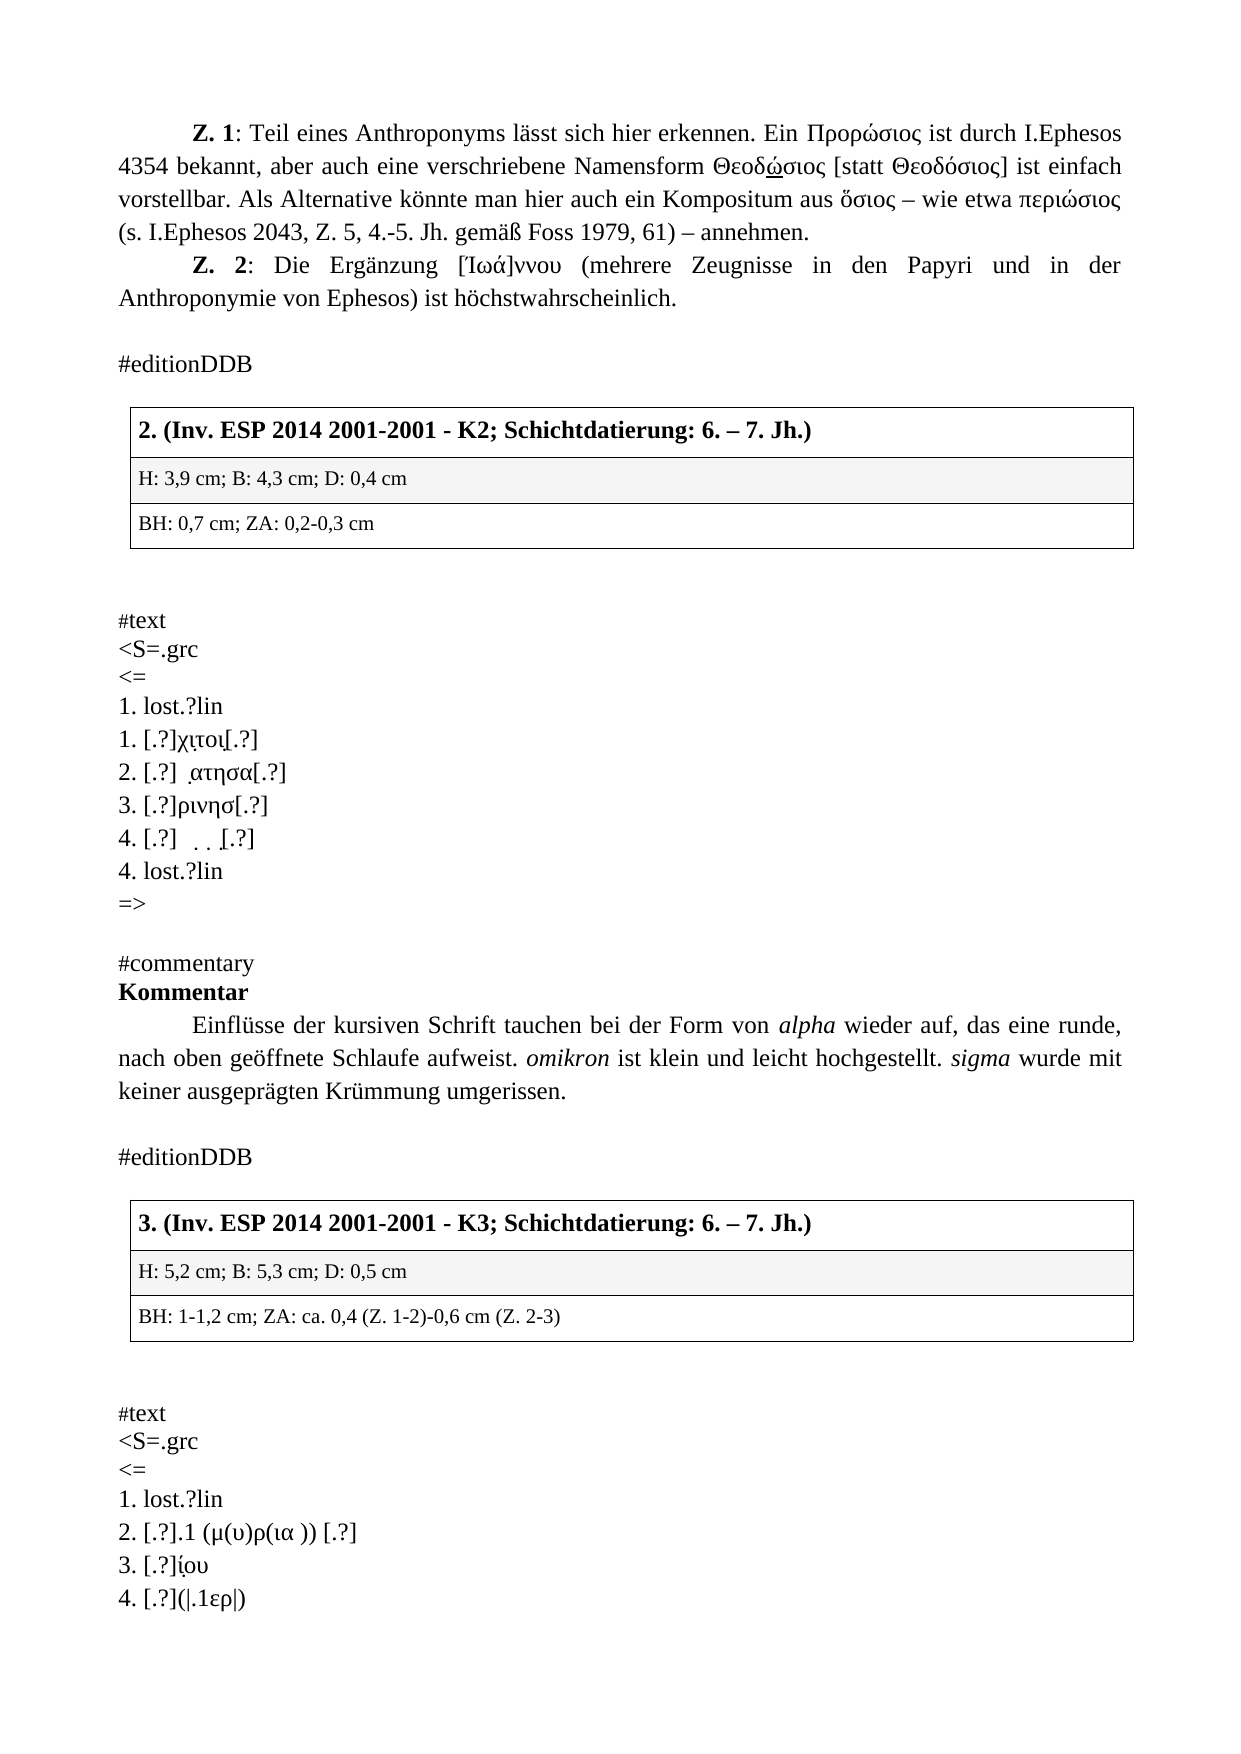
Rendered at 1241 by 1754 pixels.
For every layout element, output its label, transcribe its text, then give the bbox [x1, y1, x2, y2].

text Z. 1: Teil eines Anthroponyms lässt sich hier erkennen. Ein Προρώσιος ist durch I.Ephesos 4354 bekannt, aber auch eine verschriebene Namensform Θεοδώσιος [statt Θεοδόσιος] ist einfach vorstellbar. Als Alternative könnte man hier auch ein Kompositum aus ὅσιος – wie etwa περιώσιος (s. I.Ephesos 2043, Z. 5, 4.-5. Jh. gemäß Foss 1979, 61) – annehmen. [118, 118, 1122, 246]
text 2. [.?] ̣ατησα[.?] [118, 757, 1122, 786]
text 1. lost.?lin [118, 691, 1122, 720]
text 3. [.?]ί̣ου [118, 1550, 1122, 1579]
text 4. [.?] ̣ ̣ ̣[.?] [118, 823, 1122, 852]
text 4. [.?](|.1ερ|) [118, 1583, 1122, 1612]
table_header 2. (Inv. ESP 2014 2001-2001 - K2; Schichtdatierung: 6. – 7. Jh.) [131, 408, 1133, 457]
text #commentary [118, 948, 1122, 977]
table_cell H: 3,9 cm; B: 4,3 cm; D: 0,4 cm [131, 458, 1133, 502]
text Z. 2: Die Ergänzung [Ίωά]ννου (mehrere Zeugnisse in den Papyri und in der Anthroponymie von Ephesos) ist höchstwahrscheinlich. [118, 250, 1122, 312]
text <S=.grc [118, 1426, 1122, 1455]
text #text [118, 605, 1122, 634]
text 3. [.?]ρινησ[.?] [118, 790, 1122, 819]
text #editionDDB [118, 1142, 1122, 1171]
table_cell BH: 1-1,2 cm; ZA: ca. 0,4 (Z. 1-2)-0,6 cm (Z. 2-3) [131, 1296, 1133, 1341]
table_cell H: 5,2 cm; B: 5,3 cm; D: 0,5 cm [131, 1251, 1133, 1295]
table_cell BH: 0,7 cm; ZA: 0,2-0,3 cm [131, 504, 1133, 548]
text #editionDDB [118, 349, 1122, 378]
text 1. [.?]χι̣τοι̣[.?] [118, 724, 1122, 753]
text 4. lost.?lin [118, 856, 1122, 885]
text #text [118, 1398, 1122, 1426]
text 2. [.?].1 (μ(υ)ρ(ια )) [.?] [118, 1517, 1122, 1546]
table_header 3. (Inv. ESP 2014 2001-2001 - K3; Schichtdatierung: 6. – 7. Jh.) [131, 1201, 1133, 1250]
text => [118, 889, 1122, 918]
text <= [118, 1455, 1122, 1484]
text 1. lost.?lin [118, 1484, 1122, 1513]
text Kommentar [118, 977, 1122, 1006]
text <S=.grc [118, 634, 1122, 662]
text Einflüsse der kursiven Schrift tauchen bei der Form von alpha wieder auf, das eine runde, nach oben geöffnete Schlaufe aufweist. omikron ist klein und leicht hochgestellt. sigma wurde mit keiner ausgeprägten Krümmung umgerissen. [118, 1010, 1122, 1105]
text <= [118, 662, 1122, 691]
